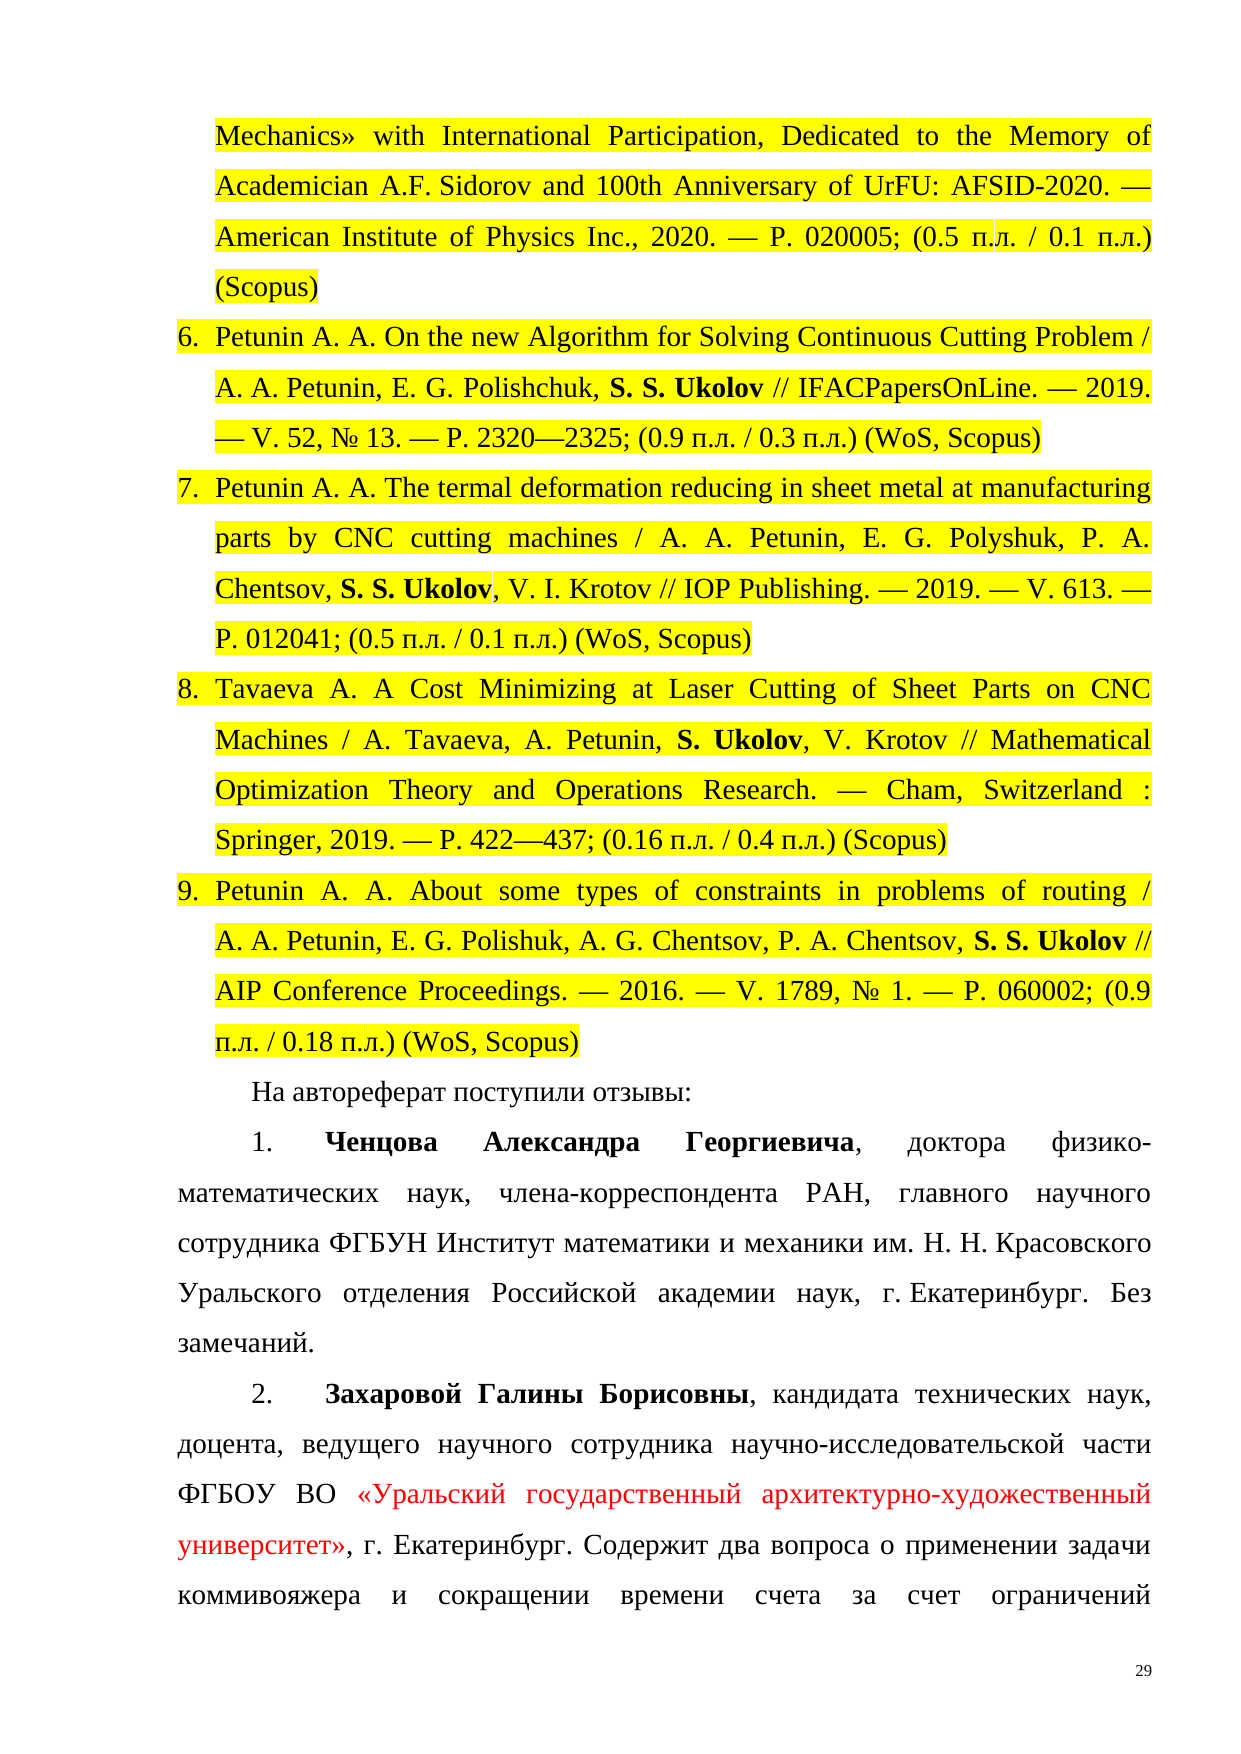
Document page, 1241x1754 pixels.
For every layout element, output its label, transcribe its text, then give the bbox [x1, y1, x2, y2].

list Tavaeva A. A Cost Minimizing at Laser Cutting of Sheet Parts on CNC Machines / A. Tavaeva, A. Petunin, S. Ukolov, V. Krotov // Mathematical Optimization Theory and Operations Research. — Cham, Switzerland : Springer, 2019. — P. 422—437; (0.16 п.л. / 0.4 п.л.) (Scopus) [177, 705, 1152, 856]
list Petunin A. A. The termal deformation reducing in sheet metal at manufacturing parts by CNC cutting machines / A. A. Petunin, E. G. Polyshuk, P. A. Chentsov, S. S. Ukolov, V. I. Krotov // IOP Publishing. — 2019. — V. 613. — P. 012041; (0.5 п.л. / 0.1 п.л.) (WoS, Scopus) [177, 504, 1152, 655]
list Ченцова Александра Георгиевича, доктора физико-математических наук, члена-корреспондента РАН, главного научного сотрудника ФГБУН Институт математики и механики им. Н. Н. Красовского Уральского отделения Российской академии наук, г. Екатеринбург. Без замечаний. [177, 1124, 1152, 1359]
text На автореферат поступили отзывы: [177, 1074, 1152, 1108]
list Petunin A. A. About some types of constraints in problems of routing / A. A. Petunin, E. G. Polishuk, A. G. Chentsov, P. A. Chentsov, S. S. Ukolov // AIP Conference Proceedings. — 2016. — V. 1789, № 1. — P. 060002; (0.9 п.л. / 0.18 п.л.) (WoS, Scopus) [177, 906, 1152, 1057]
